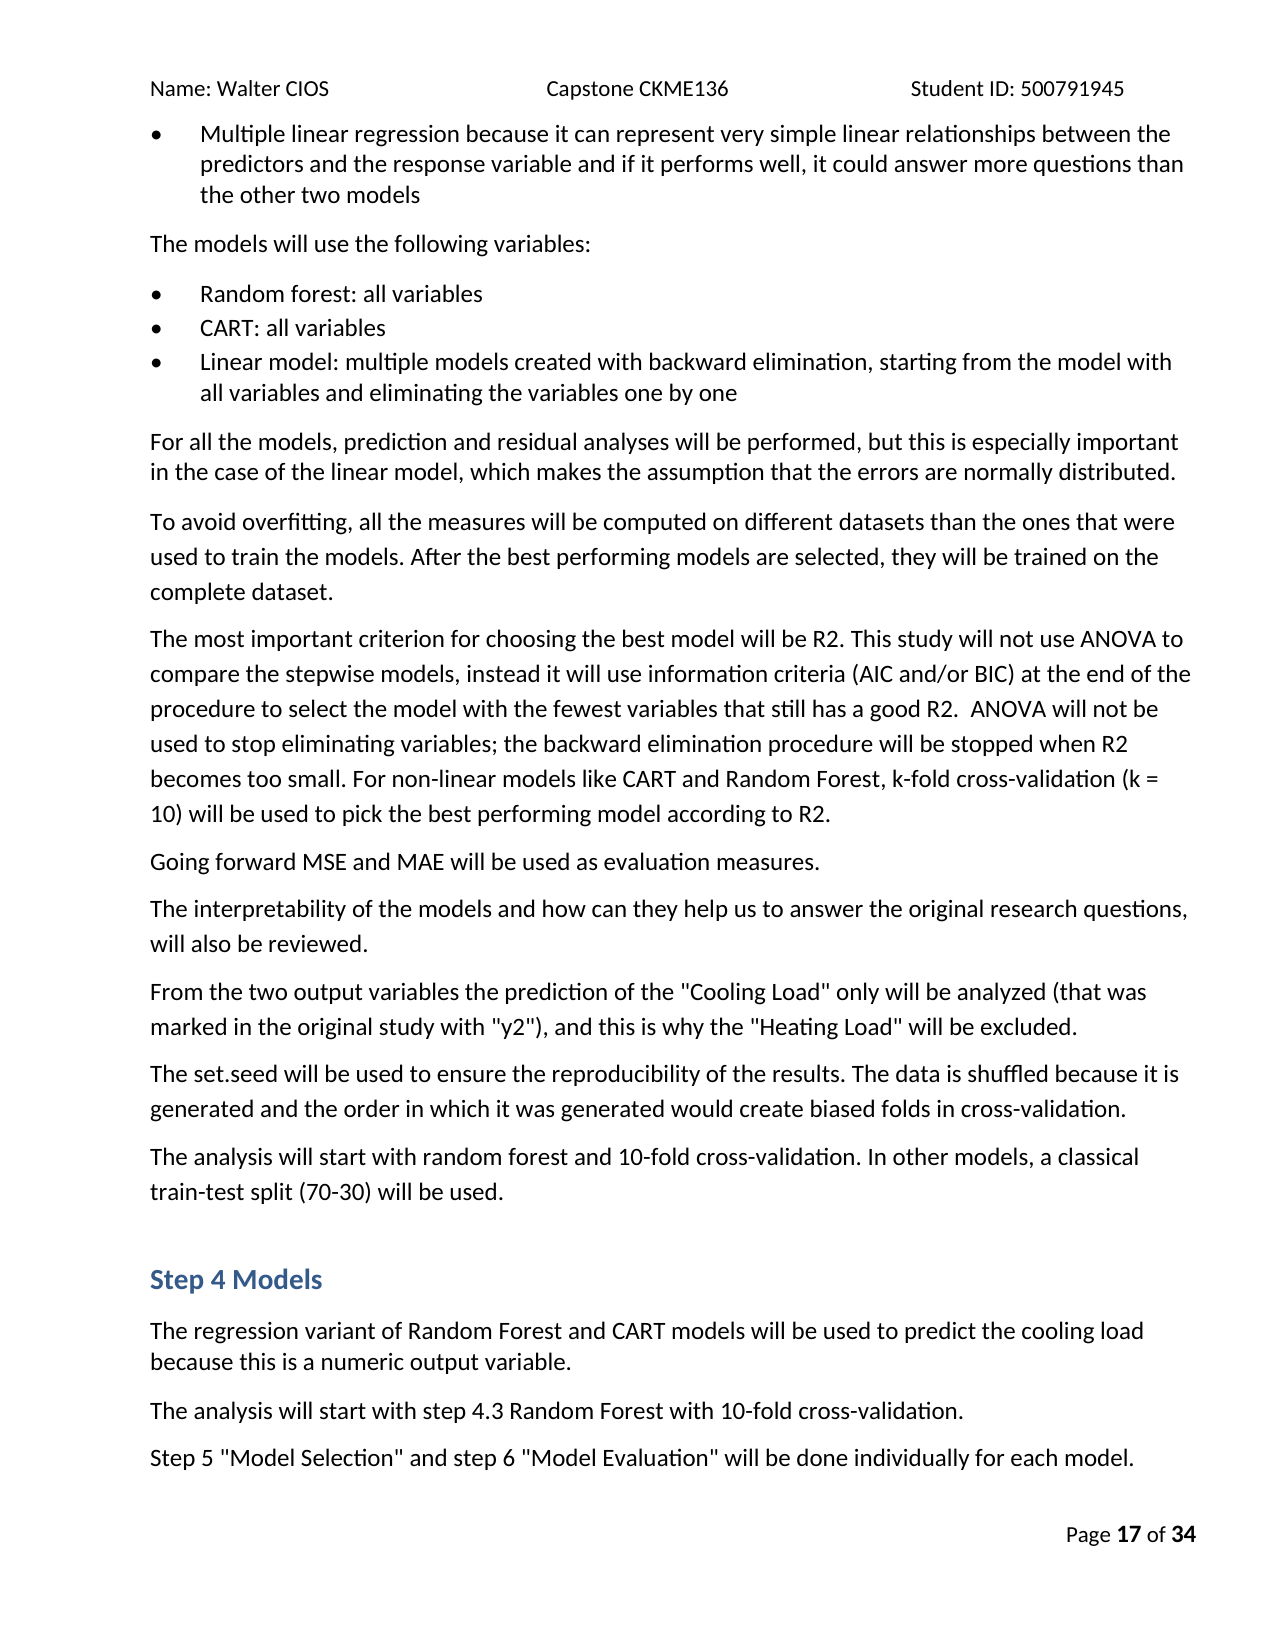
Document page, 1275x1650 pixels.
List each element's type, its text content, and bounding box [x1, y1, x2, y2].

text From the two output variables the prediction of the "Cooling Load" only will be analyzed (that was marked in the original study with "y2"), and this is why the "Heating Load" will be excluded. [150, 976, 1196, 1041]
list Linear model: multiple models created with backward elimination, starting from the model with all variables and eliminating the variables one by one [150, 346, 1196, 407]
list Multiple linear regression because it can represent very simple linear relationships between the predictors and the response variable and if it performs well, it could answer more questions than the other two models [150, 118, 1196, 210]
text Going forward MSE and MAE will be used as evaluation measures. [150, 846, 1196, 876]
text The set.seed will be used to ensure the reproducibility of the results. The data is shuffled because it is generated and the order in which it was generated would create biased folds in cross-validation. [150, 1058, 1196, 1124]
subtitle Step 4 Models [150, 1261, 1196, 1296]
text The interpretability of the models and how can they help us to answer the original research questions, will also be reviewed. [150, 893, 1196, 959]
text Step 5 "Model Selection" and step 6 "Model Evaluation" will be done individually for each model. [150, 1442, 1196, 1473]
text The analysis will start with random forest and 10-fold cross-validation. In other models, a classical train-test split (70-30) will be used. [150, 1141, 1196, 1206]
text To avoid overfitting, all the measures will be computed on different datasets than the ones that were used to train the models. After the best performing models are selected, they will be trained on the complete dataset. [150, 506, 1196, 606]
text The most important criterion for choosing the best model will be R2. This study will not use ANOVA to compare the stepwise models, instead it will use information criteria (AIC and/or BIC) at the end of the procedure to select the model with the fewest variables that still has a good R2. ANOVA will not be used to stop eliminating variables; the backward elimination procedure will be stopped when R2 becomes too small. For non-linear models like CART and Random Forest, k-fold cross-validation (k = 10) will be used to pick the best performing model according to R2. [150, 623, 1196, 829]
text The analysis will start with step 4.3 Random Forest with 10-fold cross-validation. [150, 1395, 1196, 1426]
text The regression variant of Random Forest and CART models will be used to predict the cooling load because this is a numeric output variable. [150, 1315, 1196, 1376]
list Random forest: all variables [150, 278, 1196, 308]
text For all the models, prediction and residual analyses will be performed, but this is especially important in the case of the linear model, which makes the assumption that the errors are normally distributed. [150, 426, 1196, 487]
text The models will use the following variables: [150, 228, 1196, 259]
list CART: all variables [150, 312, 1196, 342]
